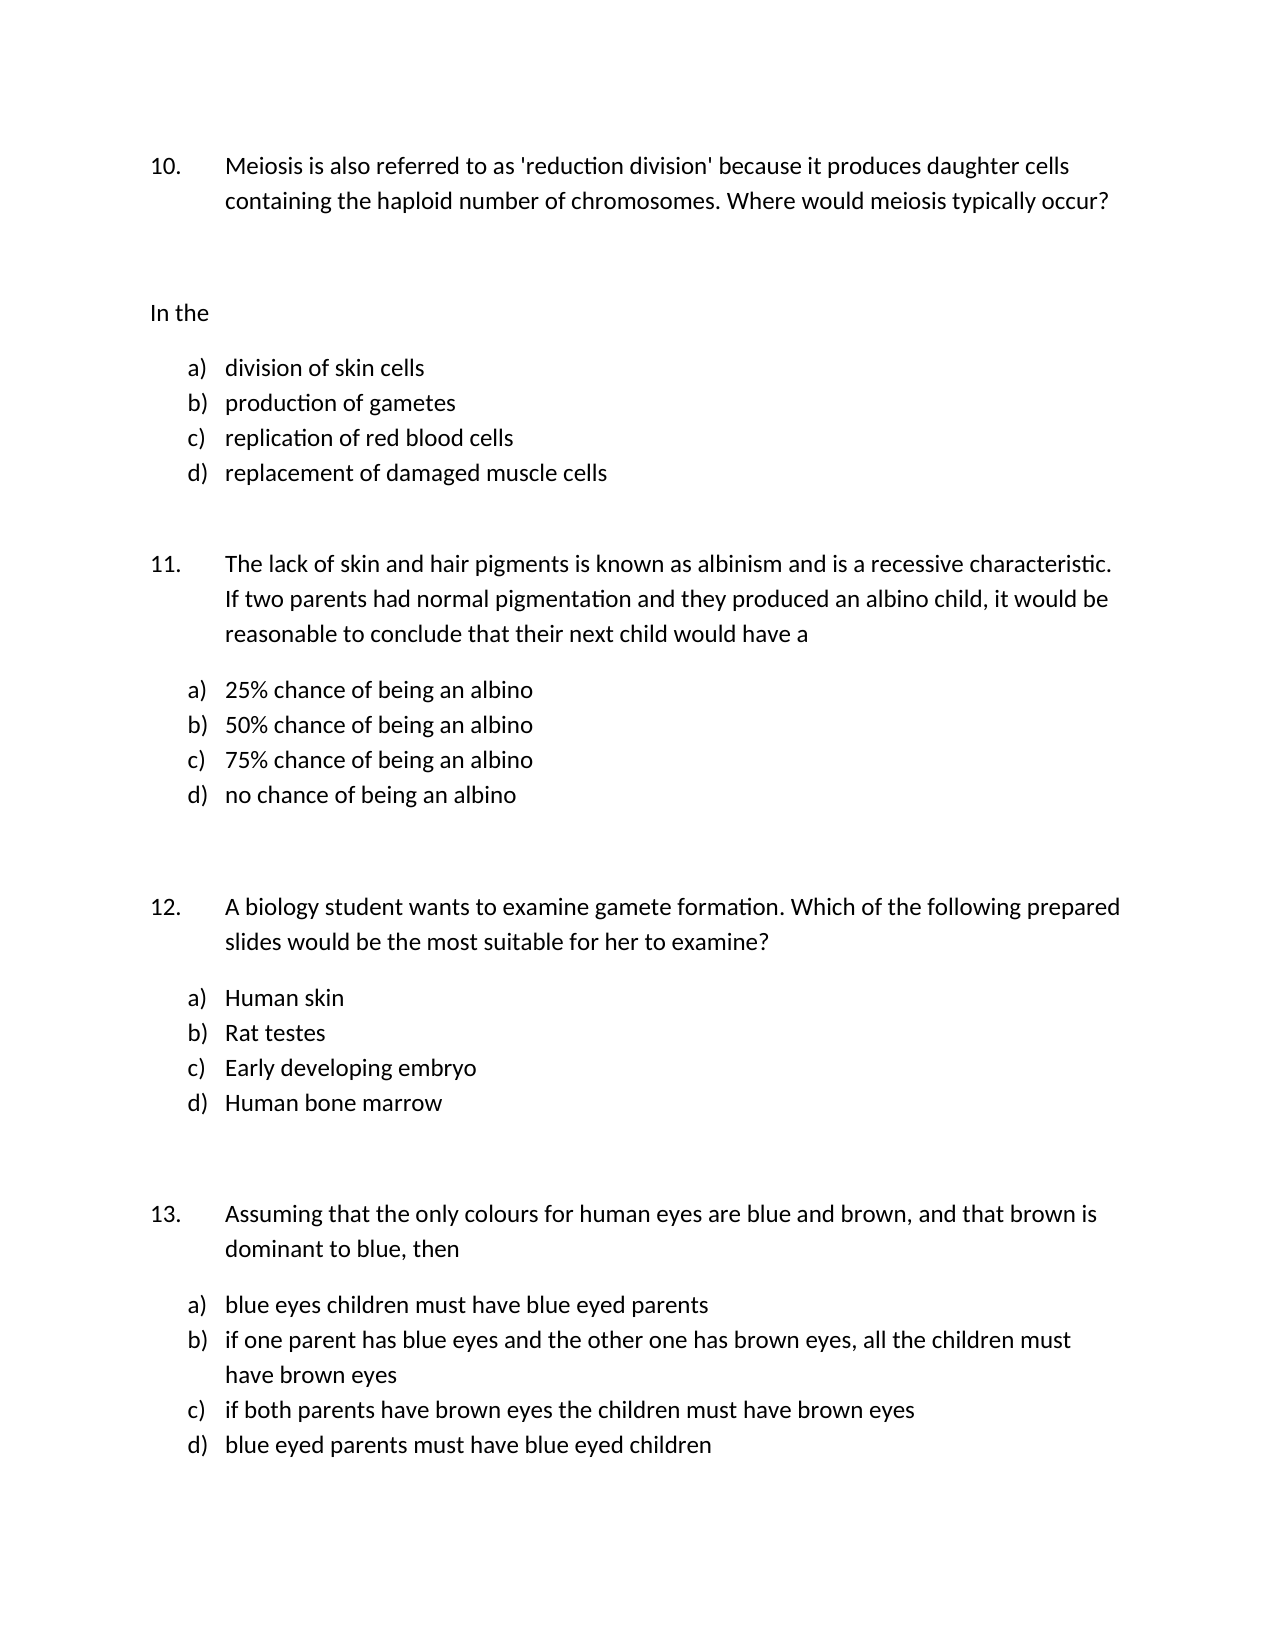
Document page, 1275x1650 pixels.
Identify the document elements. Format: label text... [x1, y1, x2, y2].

text 11. The lack of skin and hair pigments is known as albinism and is a recessive characteristic. If two parents had normal pigmentation and they produced an albino child, it would be reasonable to conclude that their next child would have a [150, 548, 1125, 649]
text In the [150, 297, 1125, 327]
list no chance of being an albino [187, 779, 1125, 810]
list if both parents have brown eyes the children must have brown eyes [187, 1394, 1125, 1425]
list Early developing embryo [187, 1052, 1125, 1082]
list production of gametes [187, 387, 1125, 418]
list Human skin [187, 982, 1125, 1012]
text 12. A biology student wants to examine gamete formation. Which of the following prepared slides would be the most suitable for her to examine? [150, 891, 1125, 956]
list blue eyes children must have blue eyed parents [187, 1289, 1125, 1320]
list replacement of damaged muscle cells [187, 457, 1125, 488]
list 75% chance of being an albino [187, 744, 1125, 775]
list division of skin cells [187, 352, 1125, 383]
list if one parent has blue eyes and the other one has brown eyes, all the children must have brown eyes [187, 1324, 1125, 1390]
list Rat testes [187, 1017, 1125, 1047]
text 10. Meiosis is also referred to as 'reduction division' because it produces daughter cells containing the haploid number of chromosomes. Where would meiosis typically occur? [150, 150, 1125, 216]
list replication of red blood cells [187, 422, 1125, 453]
list 25% chance of being an albino [187, 674, 1125, 705]
list 50% chance of being an albino [187, 709, 1125, 740]
list Human bone marrow [187, 1087, 1125, 1117]
list blue eyed parents must have blue eyed children [187, 1429, 1125, 1460]
text 13. Assuming that the only colours for human eyes are blue and brown, and that brown is dominant to blue, then [150, 1198, 1125, 1264]
